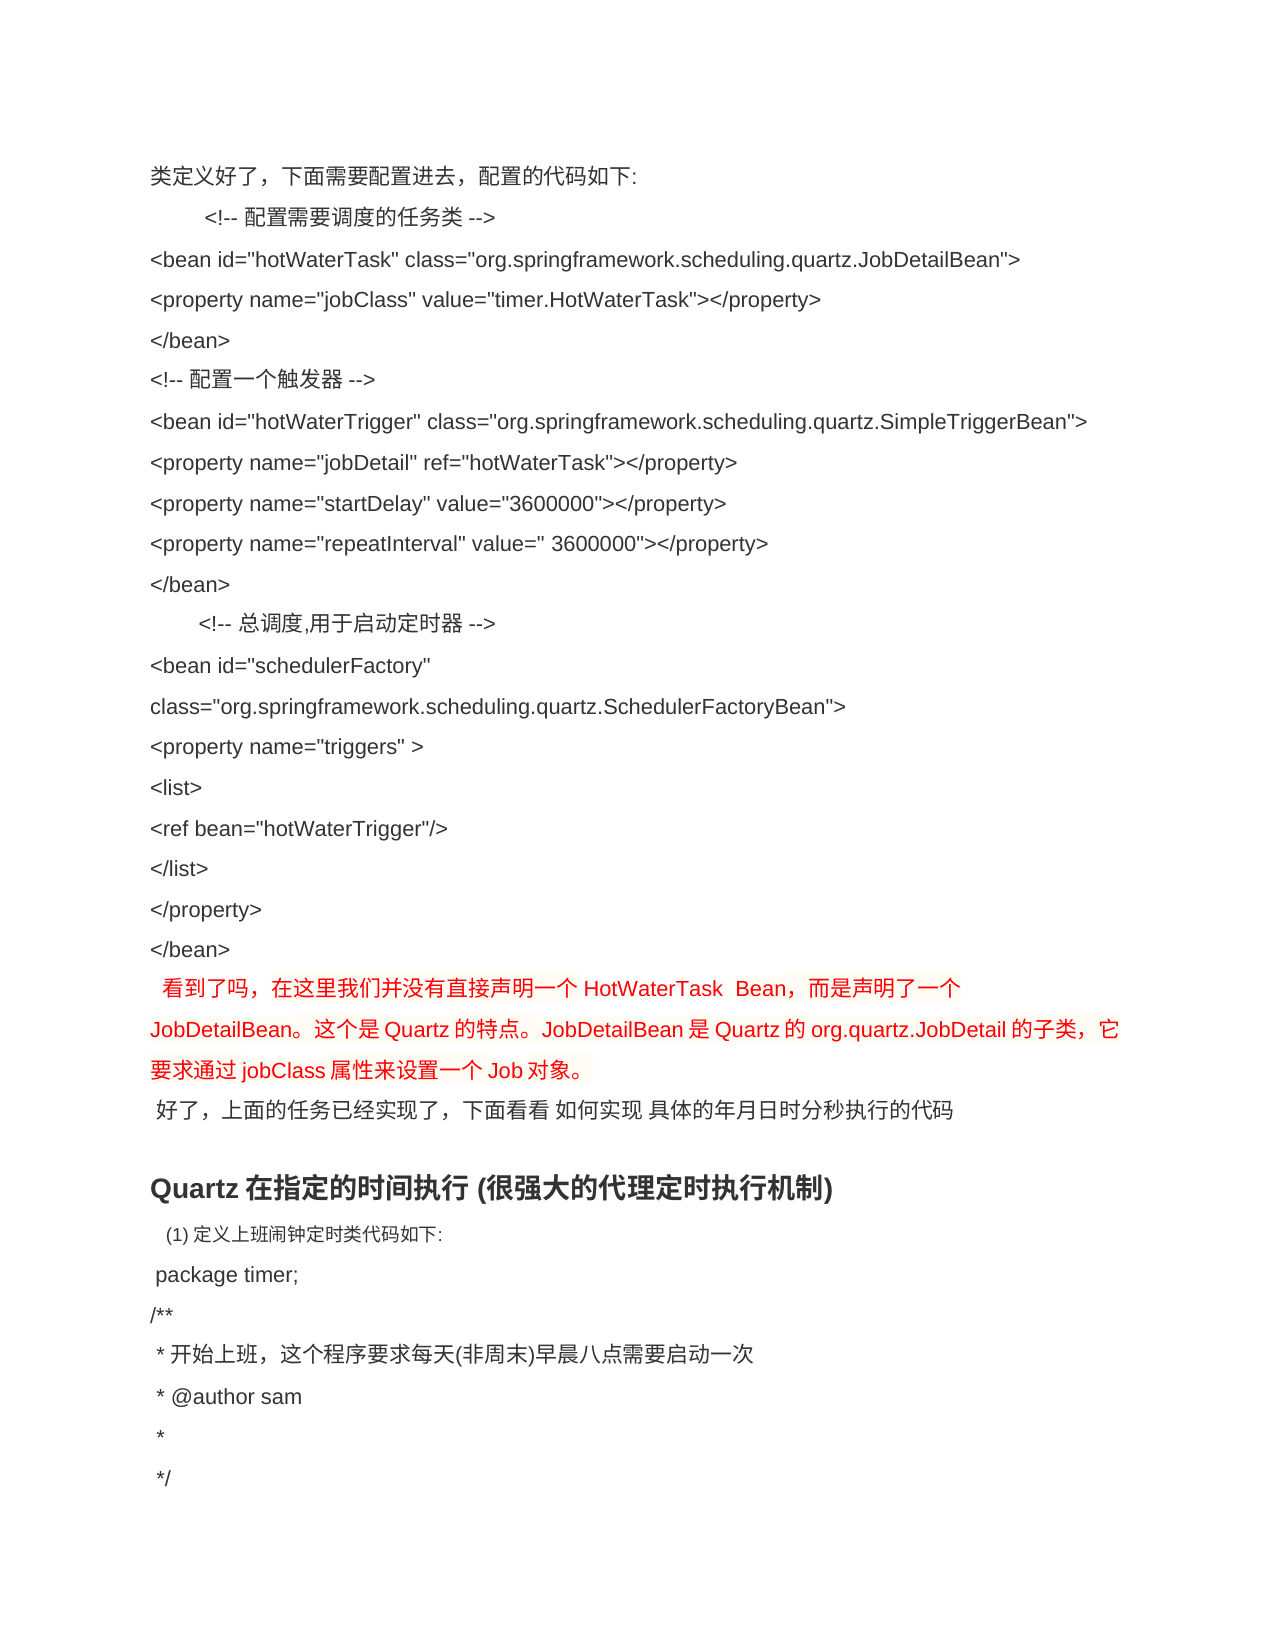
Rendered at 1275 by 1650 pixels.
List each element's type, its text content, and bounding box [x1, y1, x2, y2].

text <bean id="schedulerFactory" class="org.springframework.scheduling.quartz.SchedulerFactoryBean"> [150, 637, 1125, 719]
text <ref bean="hotWaterTrigger"/> [150, 800, 1125, 841]
text <property name="triggers" > [150, 719, 1125, 759]
text * @author sam [150, 1369, 1125, 1409]
text <!-- 配置一个触发器 --> [150, 353, 1125, 394]
text <bean id="hotWaterTrigger" class="org.springframework.scheduling.quartz.SimpleTriggerBean"> [150, 394, 1125, 434]
text </bean> [150, 312, 1125, 353]
text package timer; [150, 1247, 1125, 1288]
text <bean id="hotWaterTask" class="org.springframework.scheduling.quartz.JobDetailBean"> [150, 231, 1125, 272]
text <property name="jobDetail" ref="hotWaterTask"></property> [150, 434, 1125, 475]
text 类定义好了，下面需要配置进去，配置的代码如下: [150, 150, 1125, 191]
text * 开始上班，这个程序要求每天(非周末)早晨八点需要启动一次 [150, 1328, 1125, 1369]
text </list> [150, 841, 1125, 881]
text /** [150, 1288, 1125, 1328]
text <property name="startDelay" value="3600000"></property> [150, 475, 1125, 516]
text </bean> [150, 556, 1125, 597]
text */ [150, 1450, 1125, 1491]
text <list> [150, 759, 1125, 800]
text * [150, 1409, 1125, 1450]
text <property name="repeatInterval" value=" 3600000"></property> [150, 516, 1125, 556]
text </bean> [150, 922, 1125, 962]
text <!-- 总调度,用于启动定时器 --> [150, 597, 1125, 637]
text 看到了吗，在这里我们并没有直接声明一个 HotWaterTask Bean，而是声明了一个JobDetailBean。这个是Quartz的特点。JobDetailBean是Quartz的org.quartz.JobDetail的子类，它要求通过jobClass属性来设置一个Job对象。 [150, 962, 1125, 1084]
text 好了，上面的任务已经实现了，下面看看 如何实现 具体的年月日时分秒执行的代码 [150, 1084, 1125, 1125]
text <!-- 配置需要调度的任务类 --> [150, 191, 1125, 231]
text (1) 定义上班闹钟定时类代码如下: [150, 1206, 1125, 1247]
text Quartz在指定的时间执行 (很强大的代理定时执行机制) [150, 1166, 1125, 1206]
text </property> [150, 881, 1125, 922]
text <property name="jobClass" value="timer.HotWaterTask"></property> [150, 272, 1125, 312]
